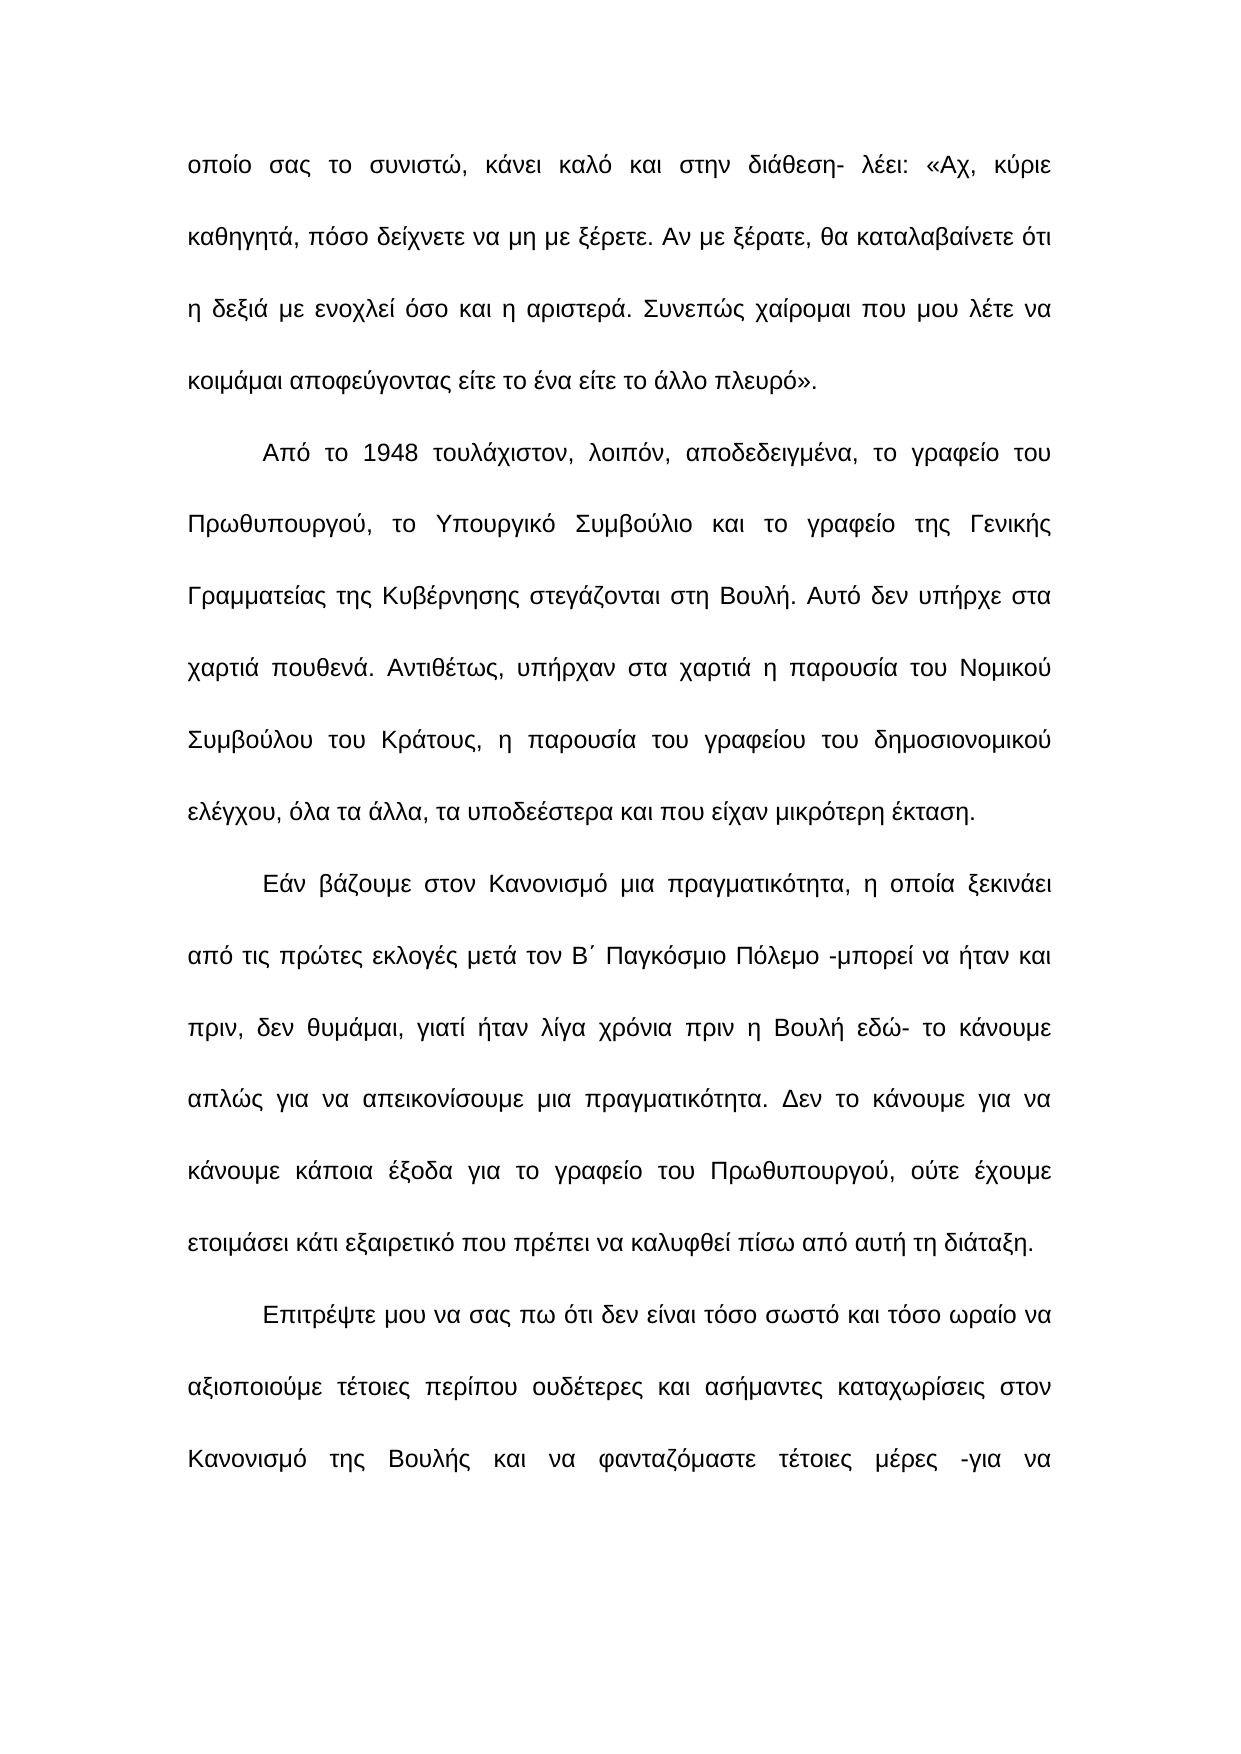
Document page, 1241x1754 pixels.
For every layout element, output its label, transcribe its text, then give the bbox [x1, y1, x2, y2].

text Από το 1948 τουλάχιστον, λοιπόν, αποδεδειγμένα, το γραφείο του Πρωθυπουργού, το Υπουργικό Συμβούλιο και το γραφείο της Γενικής Γραμματείας της Κυβέρνησης στεγάζονται στη Βουλή. Αυτό δεν υπήρχε στα χαρτιά πουθενά. Αντιθέτως, υπήρχαν στα χαρτιά η παρουσία του Νομικού Συμβούλου του Κράτους, η παρουσία του γραφείου του δημοσιονομικού ελέγχου, όλα τα άλλα, τα υποδεέστερα και που είχαν μικρότερη έκταση. [187, 437, 1053, 826]
text Εάν βάζουμε στον Κανονισμό μια πραγματικότητα, η οποία ξεκινάει από τις πρώτες εκλογές μετά τον Β΄ Παγκόσμιο Πόλεμο -μπορεί να ήταν και πριν, δεν θυμάμαι, γιατί ήταν λίγα χρόνια πριν η Βουλή εδώ- το κάνουμε απλώς για να απεικονίσουμε μια πραγματικότητα. Δεν το κάνουμε για να κάνουμε κάποια έξοδα για το γραφείο του Πρωθυπουργού, ούτε έχουμε ετοιμάσει κάτι εξαιρετικό που πρέπει να καλυφθεί πίσω από αυτή τη διάταξη. [187, 869, 1053, 1257]
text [187, 150, 1053, 394]
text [187, 1300, 1053, 1472]
